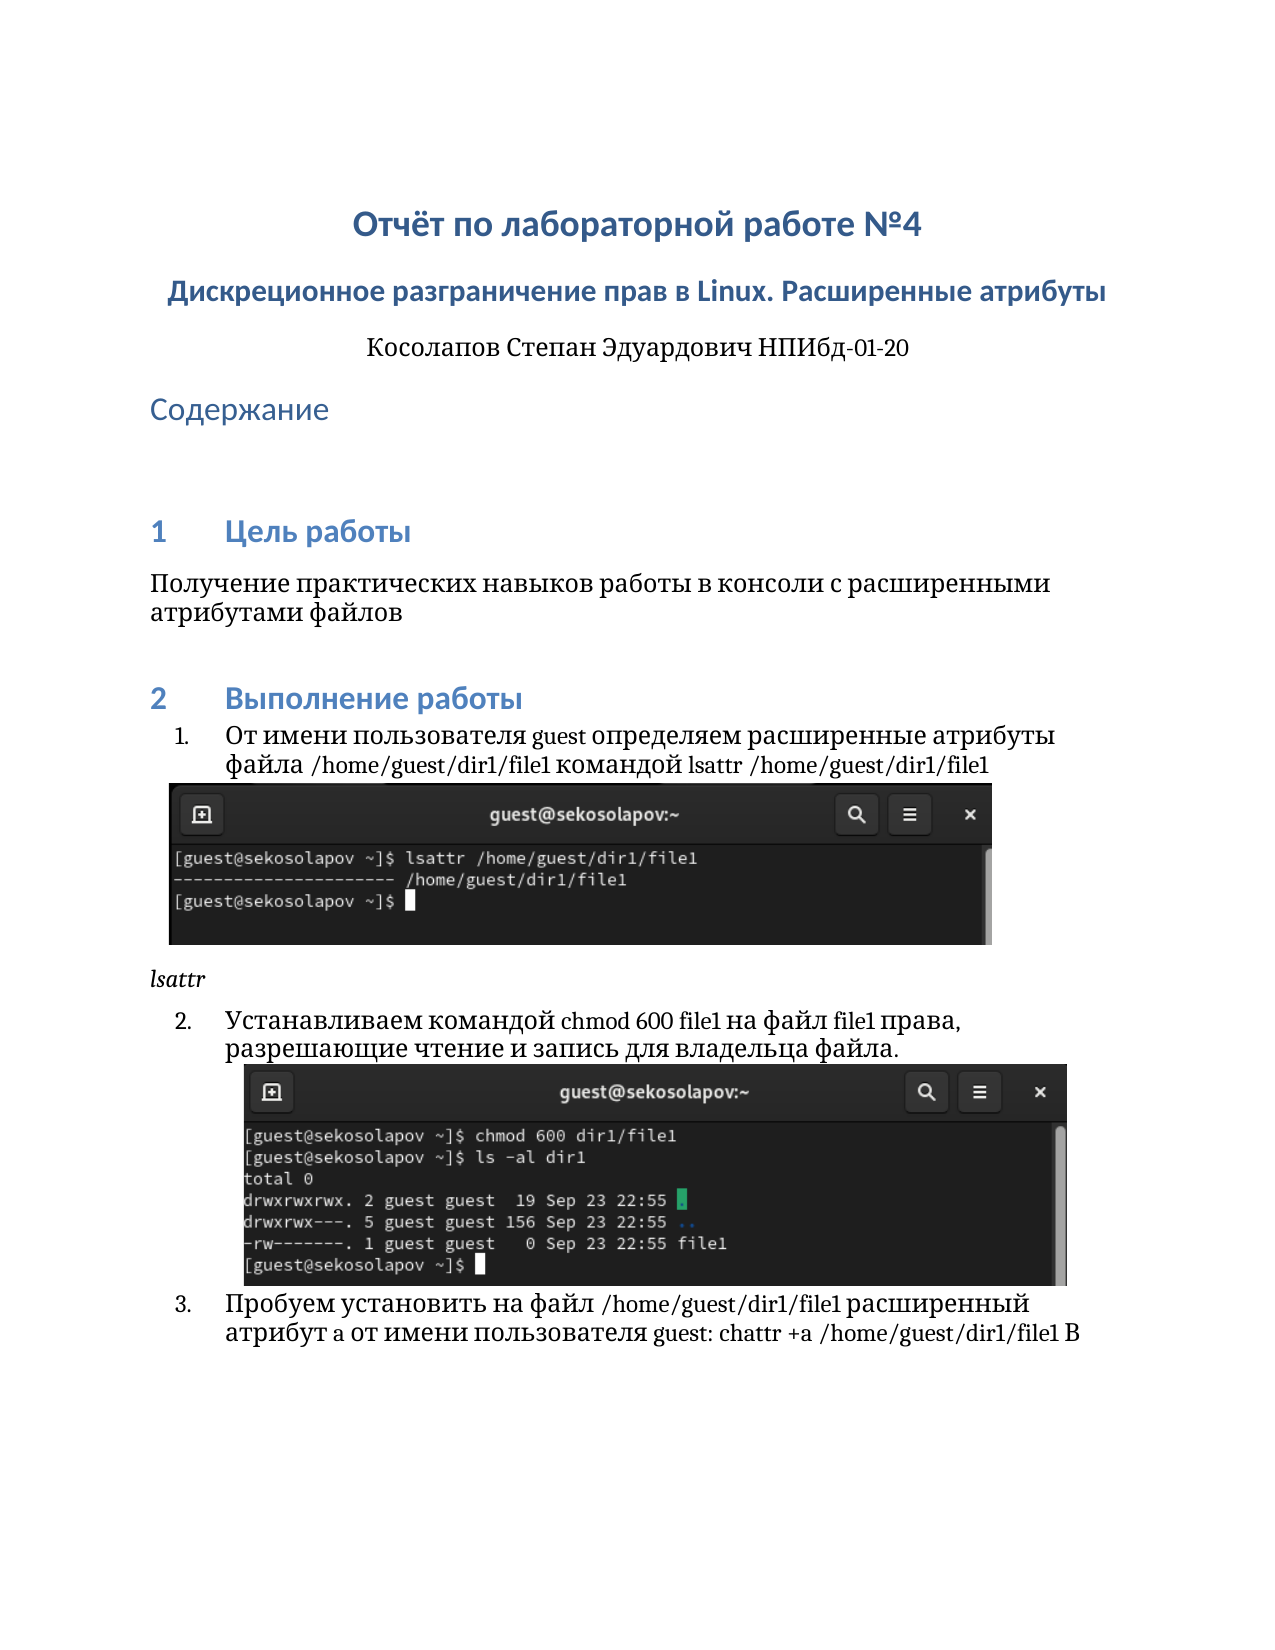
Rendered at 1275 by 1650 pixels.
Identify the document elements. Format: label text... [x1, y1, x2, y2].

list От имени пользователя guest определяем расширенные атрибуты файла /home/guest/dir1/file1 командой lsattr /home/guest/dir1/file1 [175, 722, 1125, 779]
text Получение практических навыков работы в консоли с расширенными атрибутами файлов [150, 570, 1125, 627]
subtitle Дискреционное разграничение прав в Linux. Расширенные атрибуты [150, 271, 1125, 309]
subtitle 2 Выполнение работы [150, 677, 1125, 718]
text Косолапов Степан Эдуардович НПИбд-01-20 [150, 334, 1125, 363]
title Отчёт по лабораторной работе №4 [150, 200, 1125, 246]
picture [243, 1064, 1067, 1286]
picture [168, 783, 992, 945]
text lsattr [150, 965, 1125, 994]
subtitle 1 Цель работы [150, 510, 1125, 551]
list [175, 1290, 1125, 1347]
